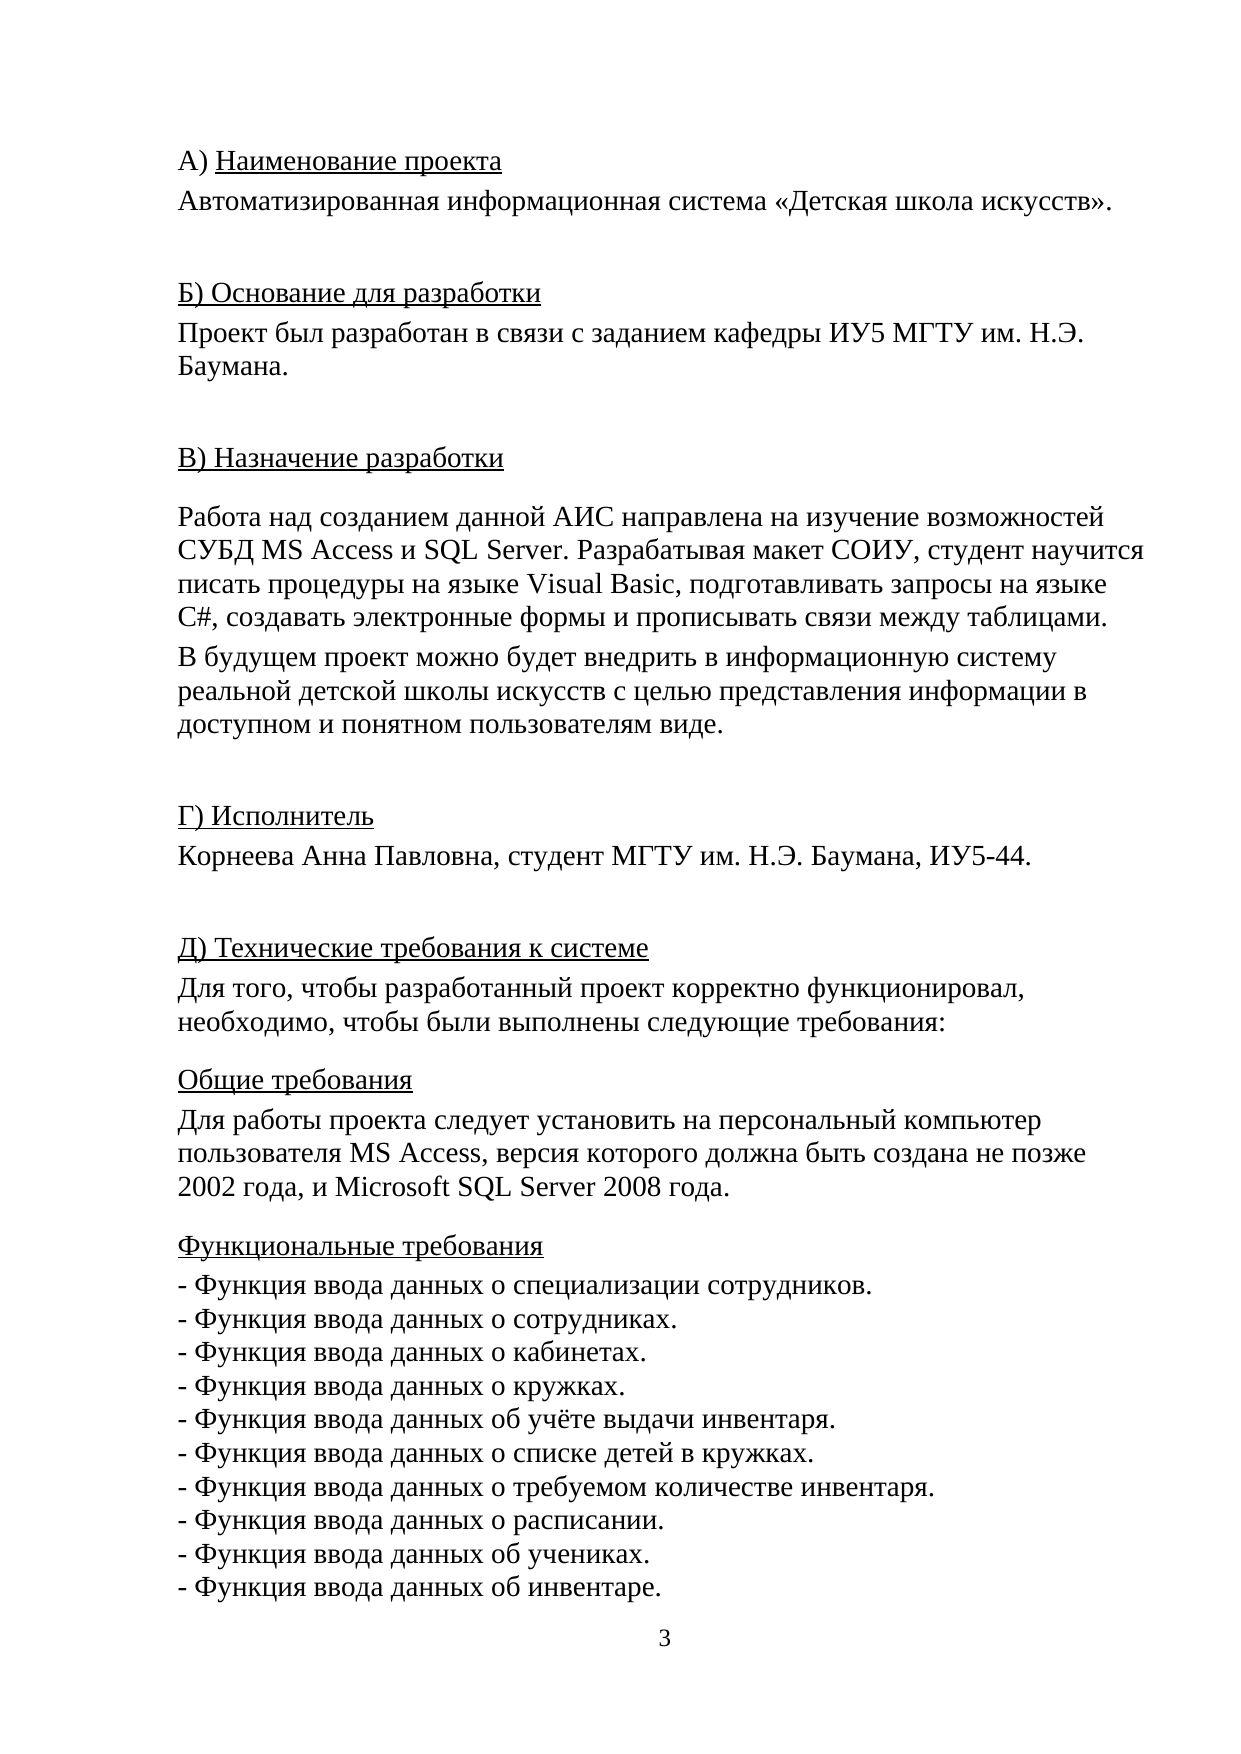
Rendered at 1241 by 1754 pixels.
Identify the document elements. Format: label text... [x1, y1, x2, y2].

text Автоматизированная информационная система «Детская школа искусств». [177, 183, 1152, 216]
text Для того, чтобы разработанный проект корректно функционировал, необходимо, чтобы были выполнены следующие требования: [177, 970, 1152, 1037]
subtitle Общие требования [177, 1062, 1152, 1096]
subtitle Д) Технические требования к системе [177, 930, 1152, 964]
text - Функция ввода данных о сотрудниках. [177, 1301, 1152, 1334]
text Проект был разработан в связи с заданием кафедры ИУ5 МГТУ им. Н.Э. Баумана. [177, 315, 1152, 382]
text Для работы проекта следует установить на персональный компьютер пользователя MS Access, версия которого должна быть создана не позже 2002 года, и Microsoft SQL Server 2008 года. [177, 1102, 1152, 1203]
subtitle Функциональные требования [177, 1228, 1152, 1261]
text - Функция ввода данных о кружках. [177, 1368, 1152, 1402]
subtitle Работа над созданием данной АИС направлена на изучение возможностей СУБД MS Access и SQL Server. Разрабатывая макет СОИУ, студент научится писать процедуры на языке Visual Basic, подготавливать запросы на языке C#, создавать электронные формы и прописывать связи между таблицами. [177, 499, 1152, 633]
text - Функция ввода данных о списке детей в кружках. [177, 1435, 1152, 1469]
subtitle Г) Исполнитель [177, 798, 1152, 832]
text В будущем проект можно будет внедрить в информационную систему реальной детской школы искусств с целью представления информации в доступном и понятном пользователям виде. [177, 639, 1152, 740]
text Корнеева Анна Павловна, студент МГТУ им. Н.Э. Баумана, ИУ5-44. [177, 838, 1152, 872]
subtitle Б) Основание для разработки [177, 275, 1152, 308]
subtitle А) Наименование проекта [177, 143, 1152, 177]
subtitle В) Назначение разработки [177, 440, 1152, 474]
text - Функция ввода данных о кабинетах. [177, 1334, 1152, 1368]
text - Функция ввода данных об учёте выдачи инвентаря. [177, 1402, 1152, 1435]
text - Функция ввода данных о требуемом количестве инвентаря. [177, 1469, 1152, 1502]
text - Функция ввода данных об инвентаре. [177, 1569, 1152, 1603]
text - Функция ввода данных о специализации сотрудников. [177, 1267, 1152, 1301]
text - Функция ввода данных о расписании. [177, 1502, 1152, 1536]
text - Функция ввода данных об учениках. [177, 1536, 1152, 1569]
